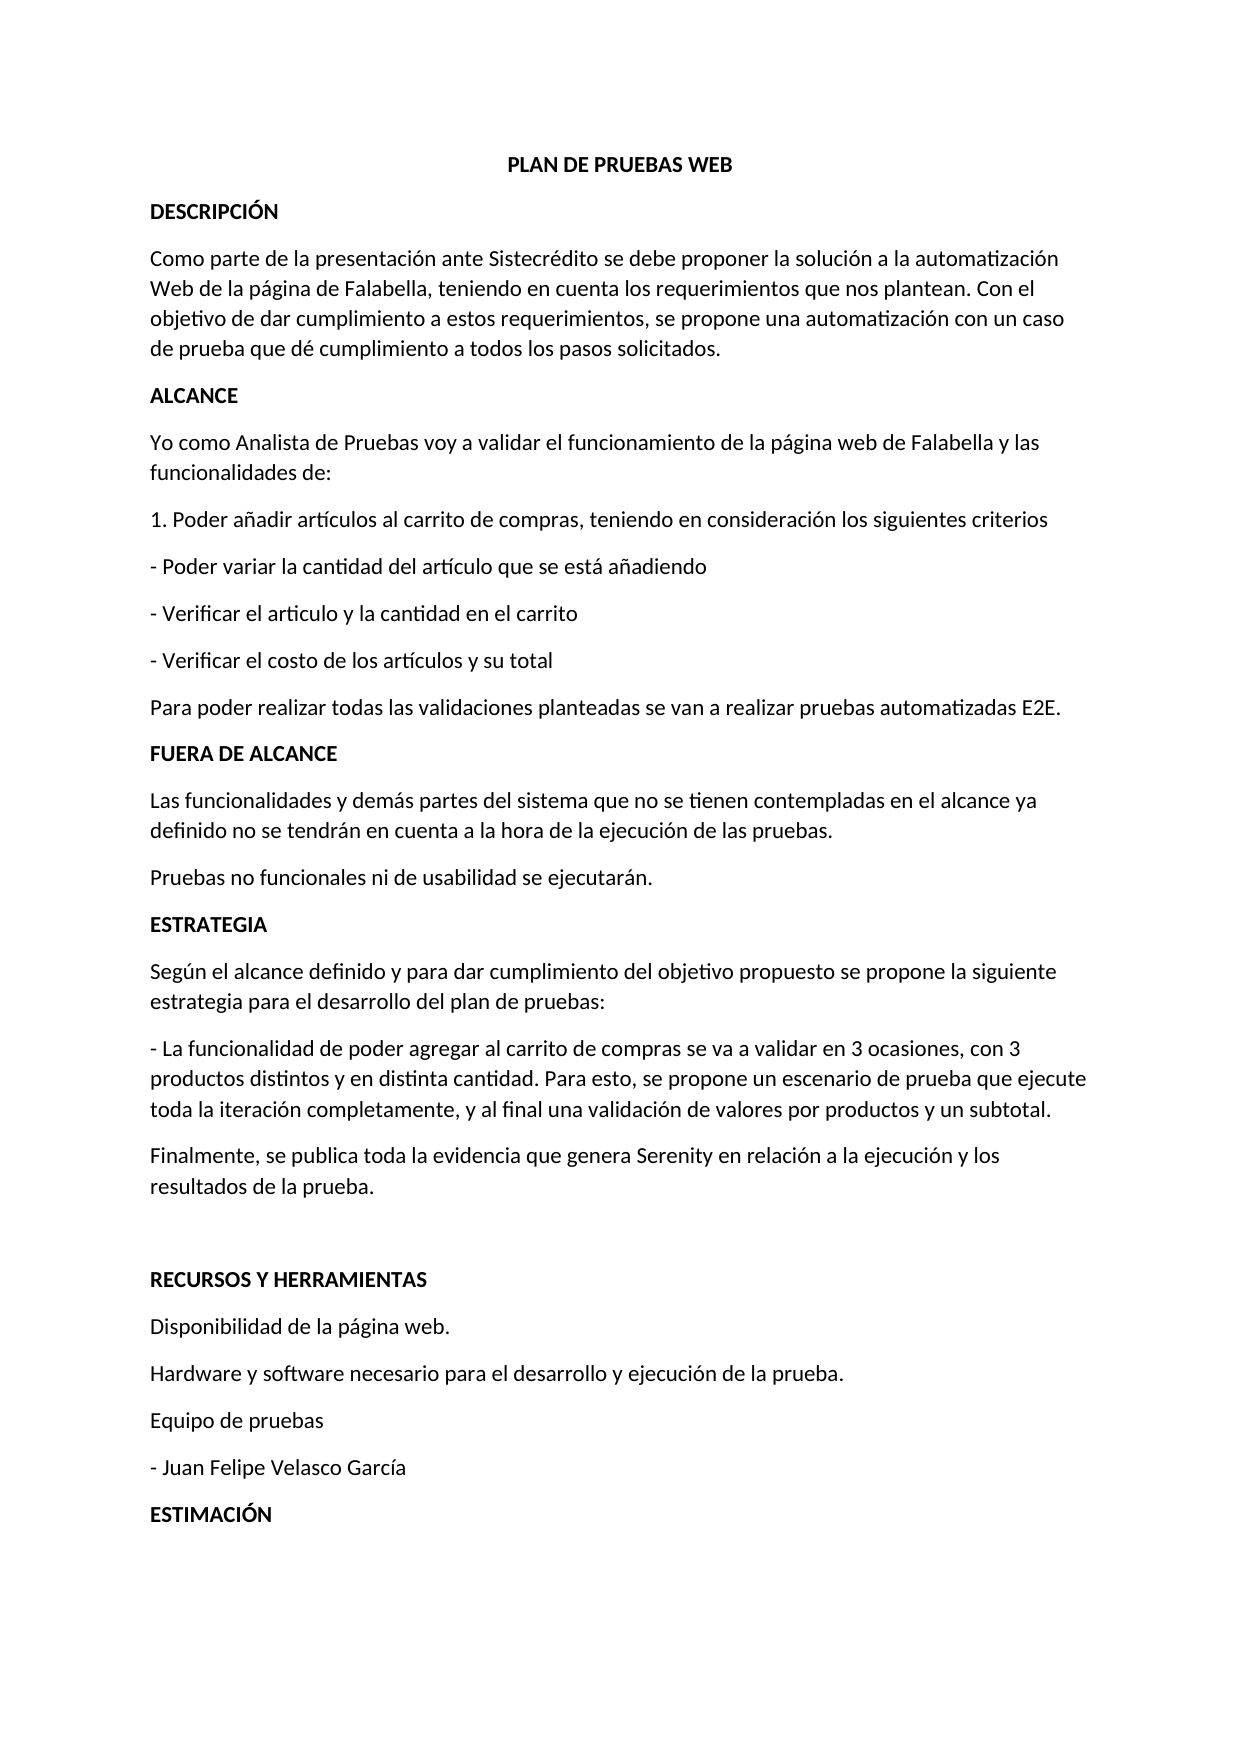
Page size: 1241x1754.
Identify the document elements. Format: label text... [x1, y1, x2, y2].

text - Juan Felipe Velasco García [150, 1453, 1090, 1481]
text PLAN DE PRUEBAS WEB [150, 150, 1090, 178]
text Yo como Analista de Pruebas voy a validar el funcionamiento de la página web de Falabella y las funcionalidades de: [150, 428, 1090, 486]
text Las funcionalidades y demás partes del sistema que no se tienen contempladas en el alcance ya definido no se tendrán en cuenta a la hora de la ejecución de las pruebas. [150, 786, 1090, 845]
text Para poder realizar todas las validaciones planteadas se van a realizar pruebas automatizadas E2E. [150, 693, 1090, 721]
text Hardware y software necesario para el desarrollo y ejecución de la prueba. [150, 1359, 1090, 1387]
text Según el alcance definido y para dar cumplimiento del objetivo propuesto se propone la siguiente estrategia para el desarrollo del plan de pruebas: [150, 957, 1090, 1016]
text 1. Poder añadir artículos al carrito de compras, teniendo en consideración los siguientes criterios [150, 505, 1090, 533]
text Finalmente, se publica toda la evidencia que genera Serenity en relación a la ejecución y los resultados de la prueba. [150, 1142, 1090, 1200]
text Como parte de la presentación ante Sistecrédito se debe proponer la solución a la automatización Web de la página de Falabella, teniendo en cuenta los requerimientos que nos plantean. Con el objetivo de dar cumplimiento a estos requerimientos, se propone una automatización con un caso de prueba que dé cumplimiento a todos los pasos solicitados. [150, 244, 1090, 362]
text Equipo de pruebas [150, 1406, 1090, 1434]
text Disponibilidad de la página web. [150, 1312, 1090, 1341]
text RECURSOS Y HERRAMIENTAS [150, 1266, 1090, 1294]
text - La funcionalidad de poder agregar al carrito de compras se va a validar en 3 ocasiones, con 3 productos distintos y en distinta cantidad. Para esto, se propone un escenario de prueba que ejecute toda la iteración completamente, y al final una validación de valores por productos y un subtotal. [150, 1034, 1090, 1123]
text ESTRATEGIA [150, 910, 1090, 938]
text DESCRIPCIÓN [150, 197, 1090, 225]
text - Verificar el articulo y la cantidad en el carrito [150, 599, 1090, 627]
text - Verificar el costo de los artículos y su total [150, 646, 1090, 674]
text Pruebas no funcionales ni de usabilidad se ejecutarán. [150, 863, 1090, 892]
text ALCANCE [150, 381, 1090, 409]
text ESTIMACIÓN [150, 1500, 1090, 1528]
text - Poder variar la cantidad del artículo que se está añadiendo [150, 552, 1090, 580]
text FUERA DE ALCANCE [150, 739, 1090, 768]
